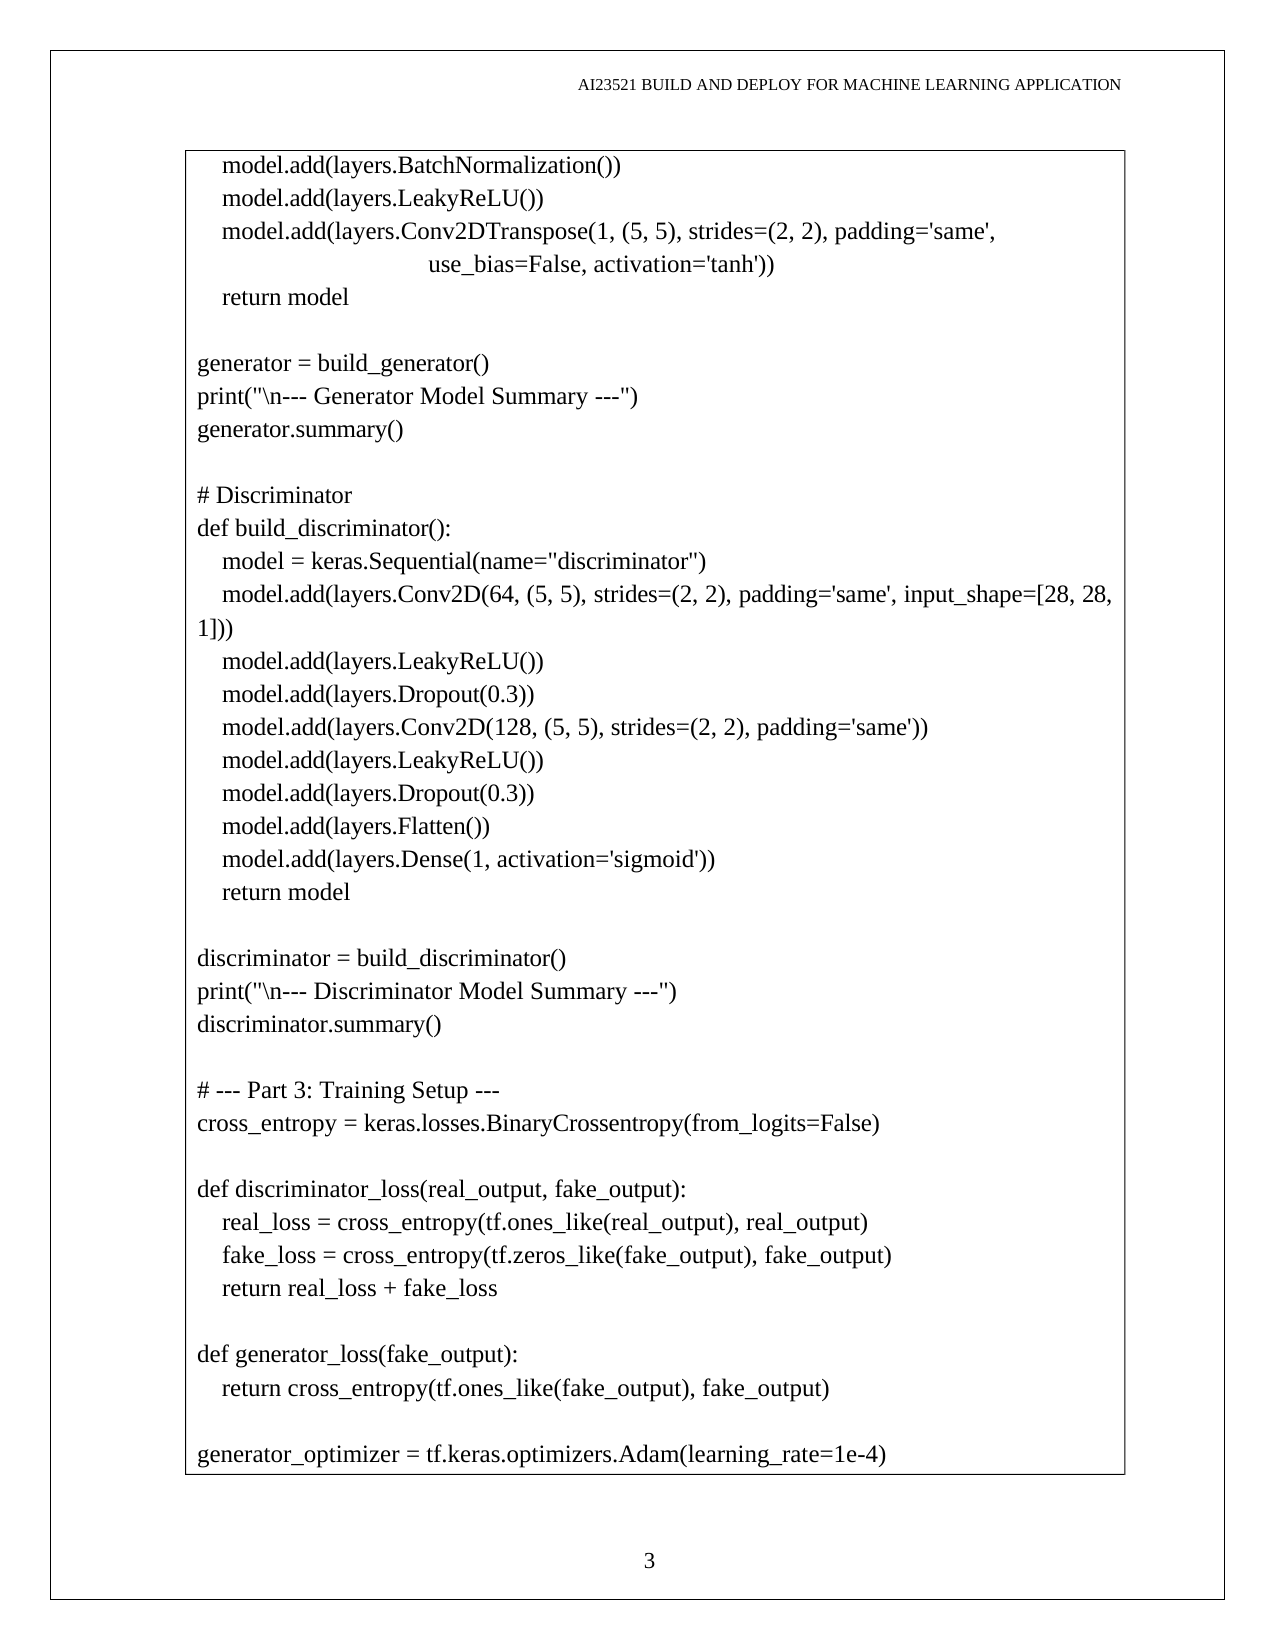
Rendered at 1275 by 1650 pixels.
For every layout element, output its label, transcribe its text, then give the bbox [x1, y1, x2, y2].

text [222, 150, 698, 212]
text print("\n--- Discriminator Model Summary ---") discriminator.summary() [197, 976, 698, 1038]
text 1])) [197, 613, 1200, 641]
text cross_entropy = keras.losses.BinaryCrossentropy(from_logits=False) [197, 1108, 1200, 1137]
text def discriminator_loss(real_output, fake_output): [197, 1174, 1200, 1203]
text return model [222, 282, 1200, 311]
text # --- Part 3: Training Setup --- [197, 1075, 1200, 1104]
text real_loss = cross_entropy(tf.ones_like(real_output), real_output) fake_loss = cross_entropy(tf.zeros_like(fake_output), fake_output) return real_loss + fake_loss [222, 1207, 921, 1302]
text model.add(layers.Conv2D(64, (5, 5), strides=(2, 2), padding='same', input_shape=[28, 28, [222, 579, 1200, 608]
text return cross_entropy(tf.ones_like(fake_output), fake_output) generator_optimizer = tf.keras.optimizers.Adam(learning_rate=1e-4) [197, 1373, 921, 1467]
text print("\n--- Generator Model Summary ---") generator.summary() [197, 381, 698, 443]
text # Discriminator [197, 480, 1200, 509]
text def build_discriminator(): [197, 513, 1200, 542]
text discriminator = build_discriminator() [197, 943, 1200, 972]
text generator = build_generator() [197, 348, 1200, 377]
text def generator_loss(fake_output): [197, 1339, 1200, 1368]
text model.add(layers.Dropout(0.3)) model.add(layers.Flatten()) model.add(layers.Dense(1, activation='sigmoid')) return model [222, 778, 716, 906]
text model.add(layers.LeakyReLU()) model.add(layers.Dropout(0.3)) [222, 646, 563, 707]
text model.add(layers.Conv2DTranspose(1, (5, 5), strides=(2, 2), padding='same', use_bias=False, activation='tanh')) [222, 216, 1148, 278]
text model.add(layers.Conv2D(128, (5, 5), strides=(2, 2), padding='same')) model.add(layers.LeakyReLU()) [222, 712, 1200, 773]
text model = keras.Sequential(name="discriminator") [222, 546, 1200, 575]
